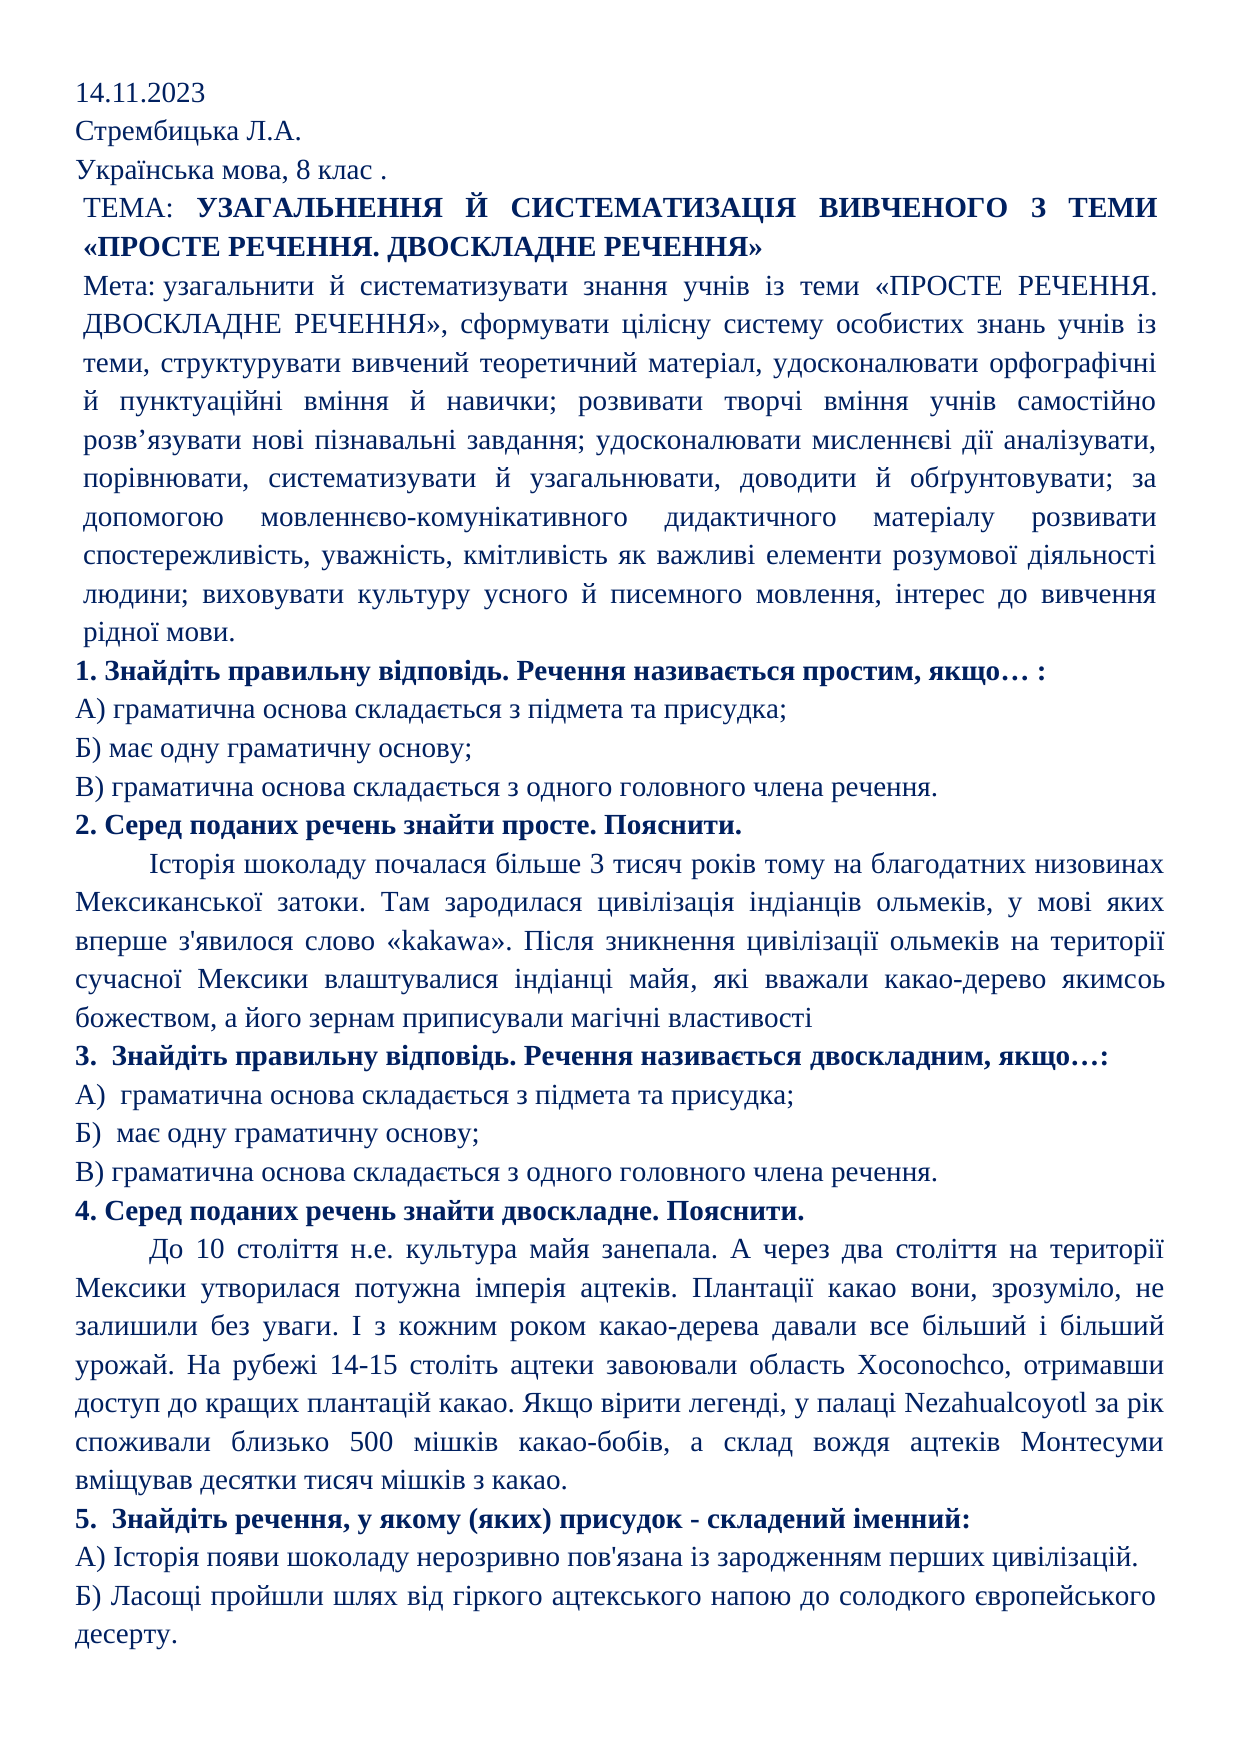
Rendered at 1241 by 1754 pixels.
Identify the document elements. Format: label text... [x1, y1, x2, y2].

text А) граматична основа складається з підмета та присудка; [75, 1077, 1165, 1111]
text Мета: узагальнити й систематизувати знання учнів із теми «ПРОСТЕ РЕЧЕННЯ. ДВОСКЛАДНЕ РЕЧЕННЯ», сформувати цілісну систему особистих знань учнів із теми, структурувати вивчений теоретичний матеріал, удосконалювати орфографічні й пунктуаційні вміння й навички; розвивати творчі вміння учнів самостійно розв’язувати нові пізнавальні завдання; удосконалювати мисленнєві дії аналізувати, порівнювати, систематизувати й узагальнювати, доводити й обґрунтовувати; за допомогою мовленнєво-комунікативного дидактичного матеріалу розвивати спостережливість, уважність, кмітливість як важливі елементи розумової діяльності людини; виховувати культуру усного й писемного мовлення, інтерес до вивчення рідної мови. [83, 268, 1157, 648]
text 5. Знайдіть речення, у якому (яких) присудок - складений іменний: [75, 1501, 1165, 1534]
text 1. Знайдіть правильну відповідь. Речення називається простим, якщо… : [75, 653, 1165, 687]
text Українська мова, 8 клас . [75, 152, 1165, 186]
text Б) має одну граматичну основу; [75, 730, 1165, 764]
text Стрембицька Л.А. [75, 113, 1165, 147]
text Історія шоколаду почалася більше 3 тисяч років тому на благодатних низовинах Мексиканської затоки. Там зародилася цивілізація індіанців ольмеків, у мові яких вперше з'явилося слово «kakawa». Після зникнення цивілізації ольмеків на території сучасної Мексики влаштувалися індіанці майя, які вважали какао-дерево якимсоь божеством, а його зернам приписували магічні властивості [75, 846, 1165, 1033]
text 2. Серед поданих речень знайти просте. Пояснити. [75, 807, 1165, 841]
text Б) має одну граматичну основу; [75, 1116, 1165, 1149]
text ТЕМА: УЗАГАЛЬНЕННЯ Й СИСТЕМАТИЗАЦІЯ ВИВЧЕНОГО З ТЕМИ «ПРОСТЕ РЕЧЕННЯ. ДВОСКЛАДНЕ РЕЧЕННЯ» [83, 191, 1157, 263]
text В) граматична основа складається з одного головного члена речення. [75, 769, 1165, 802]
text 14.11.2023 [75, 75, 1165, 108]
text 3. Знайдіть правильну відповідь. Речення називається двоскладним, якщо…: [75, 1038, 1165, 1072]
text А) граматична основа складається з підмета та присудка; [75, 692, 1165, 725]
text Б) Ласощі пройшли шлях від гіркого ацтекського напою до солодкого європейського десерту. [75, 1578, 1157, 1650]
text До 10 століття н.е. культура майя занепала. А через два століття на території Мексики утворилася потужна імперія ацтеків. Плантації какао вони, зрозуміло, не залишили без уваги. І з кожним роком какао-дерева давали все більший і більший урожай. На рубежі 14-15 століть ацтеки завоювали область Xoconochco, отримавши доступ до кращих плантацій какао. Якщо вірити легенді, у палаці Nezahualcoyotl за рік споживали близько 500 мішків какао-бобів, а склад вождя ацтеків Монтесуми вміщував десятки тисяч мішків з какао. [75, 1231, 1165, 1496]
text 4. Серед поданих речень знайти двоскладне. Пояснити. [75, 1193, 1165, 1226]
text В) граматична основа складається з одного головного члена речення. [75, 1154, 1165, 1188]
text А) Історія появи шоколаду нерозривно пов'язана із зародженням перших цивілізацій. [75, 1539, 1165, 1573]
